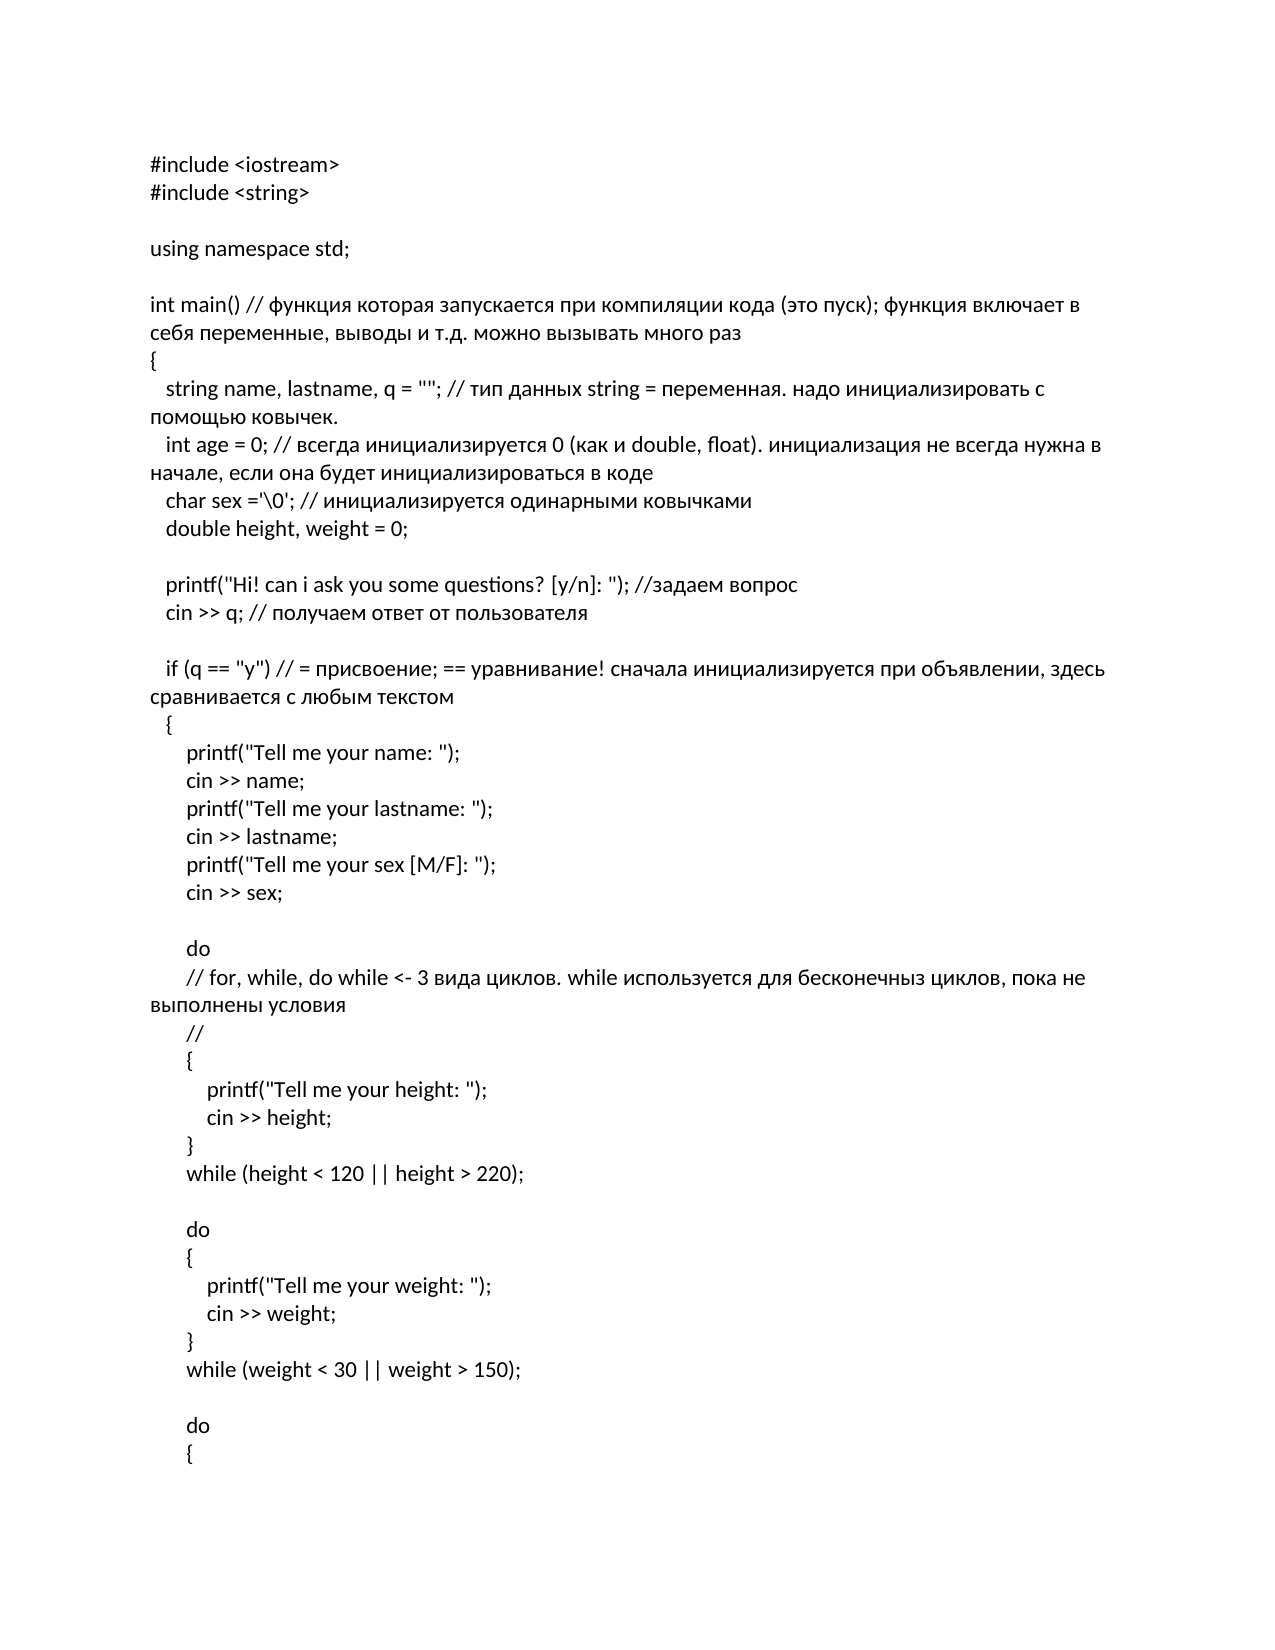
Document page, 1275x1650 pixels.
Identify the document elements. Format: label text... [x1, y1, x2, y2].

text // [150, 1019, 1125, 1047]
text char sex ='\0'; // инициализируется одинарными ковычками [150, 486, 1125, 514]
text { [150, 1243, 1125, 1271]
text cin >> name; [150, 766, 1125, 794]
text do [150, 1215, 1125, 1243]
text printf("Tell me your weight: "); [150, 1271, 1125, 1299]
text { [150, 1439, 1125, 1467]
text cin >> height; [150, 1103, 1125, 1131]
text #include <iostream> [150, 150, 1125, 178]
text cin >> q; // получаем ответ от пользователя [150, 598, 1125, 626]
text while (height < 120 || height > 220); [150, 1159, 1125, 1187]
text // for, while, do while <- 3 вида циклов. while используется для бесконечныз циклов, пока не выполнены условия [150, 963, 1125, 1019]
text cin >> lastname; [150, 822, 1125, 851]
text { [150, 1047, 1125, 1075]
text printf("Tell me your lastname: "); [150, 794, 1125, 822]
text printf("Tell me your height: "); [150, 1075, 1125, 1103]
text printf("Tell me your sex [M/F]: "); [150, 851, 1125, 878]
text do [150, 934, 1125, 963]
text string name, lastname, q = ""; // тип данных string = переменная. надо инициализировать с помощью ковычек. [150, 374, 1125, 430]
text #include <string> [150, 178, 1125, 206]
text do [150, 1411, 1125, 1439]
text cin >> weight; [150, 1299, 1125, 1327]
text while (weight < 30 || weight > 150); [150, 1355, 1125, 1383]
text if (q == "y") // = присвоение; == уравнивание! сначала инициализируется при объявлении, здесь сравнивается с любым текстом [150, 654, 1125, 710]
text } [150, 1131, 1125, 1159]
text cin >> sex; [150, 878, 1125, 907]
text using namespace std; [150, 234, 1125, 262]
text { [150, 710, 1125, 738]
text int age = 0; // всегда инициализируется 0 (как и double, float). инициализация не всегда нужна в начале, если она будет инициализироваться в коде [150, 430, 1125, 486]
text { [150, 346, 1125, 374]
text printf("Tell me your name: "); [150, 738, 1125, 766]
text printf("Hi! can i ask you some questions? [y/n]: "); //задаем вопрос [150, 570, 1125, 598]
text double height, weight = 0; [150, 514, 1125, 542]
text } [150, 1327, 1125, 1355]
text int main() // функция которая запускается при компиляции кода (это пуск); функция включает в себя переменные, выводы и т.д. можно вызывать много раз [150, 290, 1125, 346]
